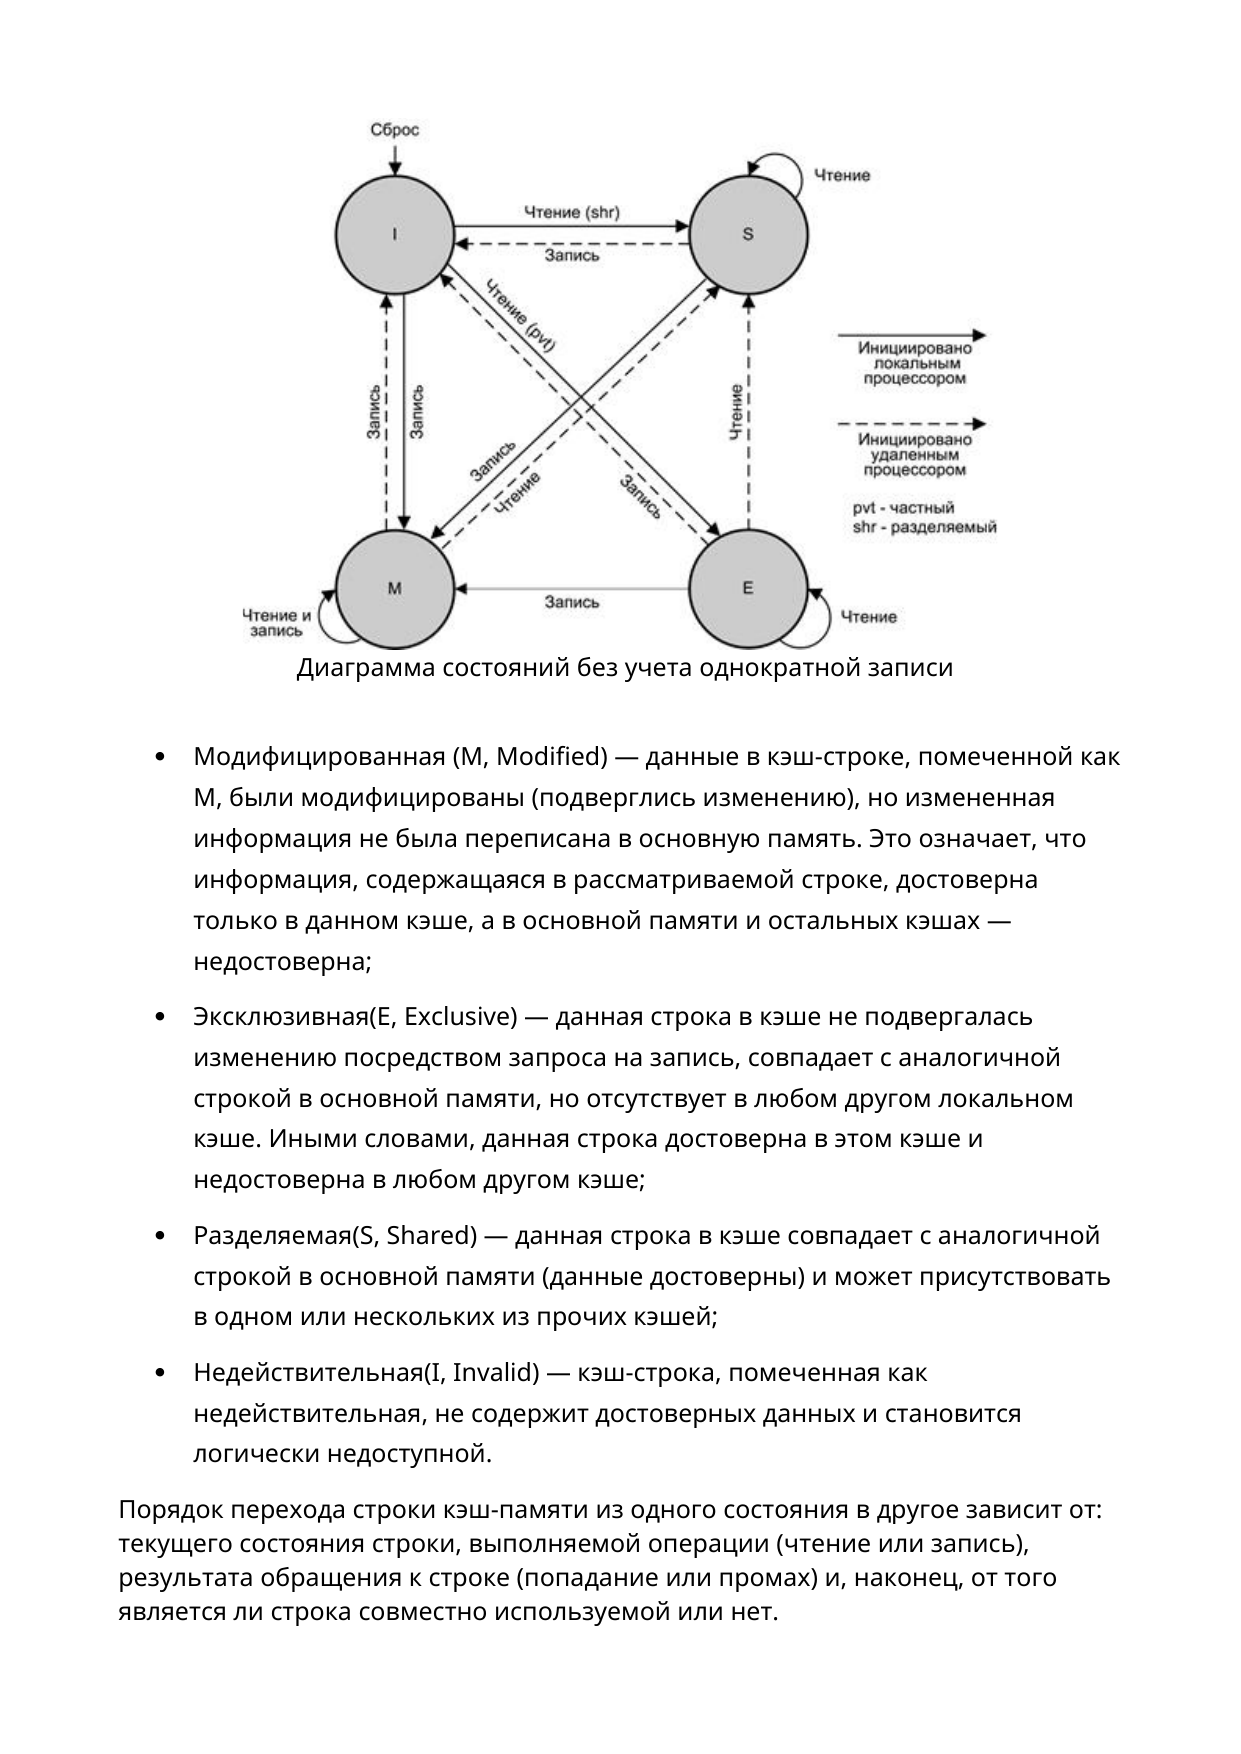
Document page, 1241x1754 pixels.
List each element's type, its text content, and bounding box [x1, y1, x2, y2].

list Разделяемая(S, Shared) — данная строка в кэше совпадает с аналогичной строкой в основной памяти (данные достоверны) и может присутствовать в одном или нескольких из прочих кэшей; [156, 1217, 1122, 1333]
picture [242, 118, 998, 650]
list Недействительная(I, Invalid) — кэш-строка, помеченная как недействительная, не содержит достоверных данных и становится логически недоступной. [156, 1354, 1122, 1470]
text Порядок перехода строки кэш-памяти из одного состояния в другое зависит от: текущего состояния строки, выполняемой операции (чтение или запись), результата обращения к строке (попадание или промах) и, наконец, от того является ли строка совместно используемой или нет. [118, 1491, 1122, 1628]
list Модифицированная (M, Modified) — данные в кэш-строке, помеченной как M, были модифицированы (подверглись изменению), но измененная информация не была переписана в основную память. Это означает, что информация, содержащаяся в рассматриваемой строке, достоверна только в данном кэше, а в основной памяти и остальных кэшах — недостоверна; [156, 739, 1122, 977]
list Эксклюзивная(E, Exclusive) — данная строка в кэше не подвергалась изменению посредством запроса на запись, совпадает с аналогичной строкой в основной памяти, но отсутствует в любом другом локальном кэше. Иными словами, данная строка достоверна в этом кэше и недостоверна в любом другом кэше; [156, 998, 1122, 1196]
